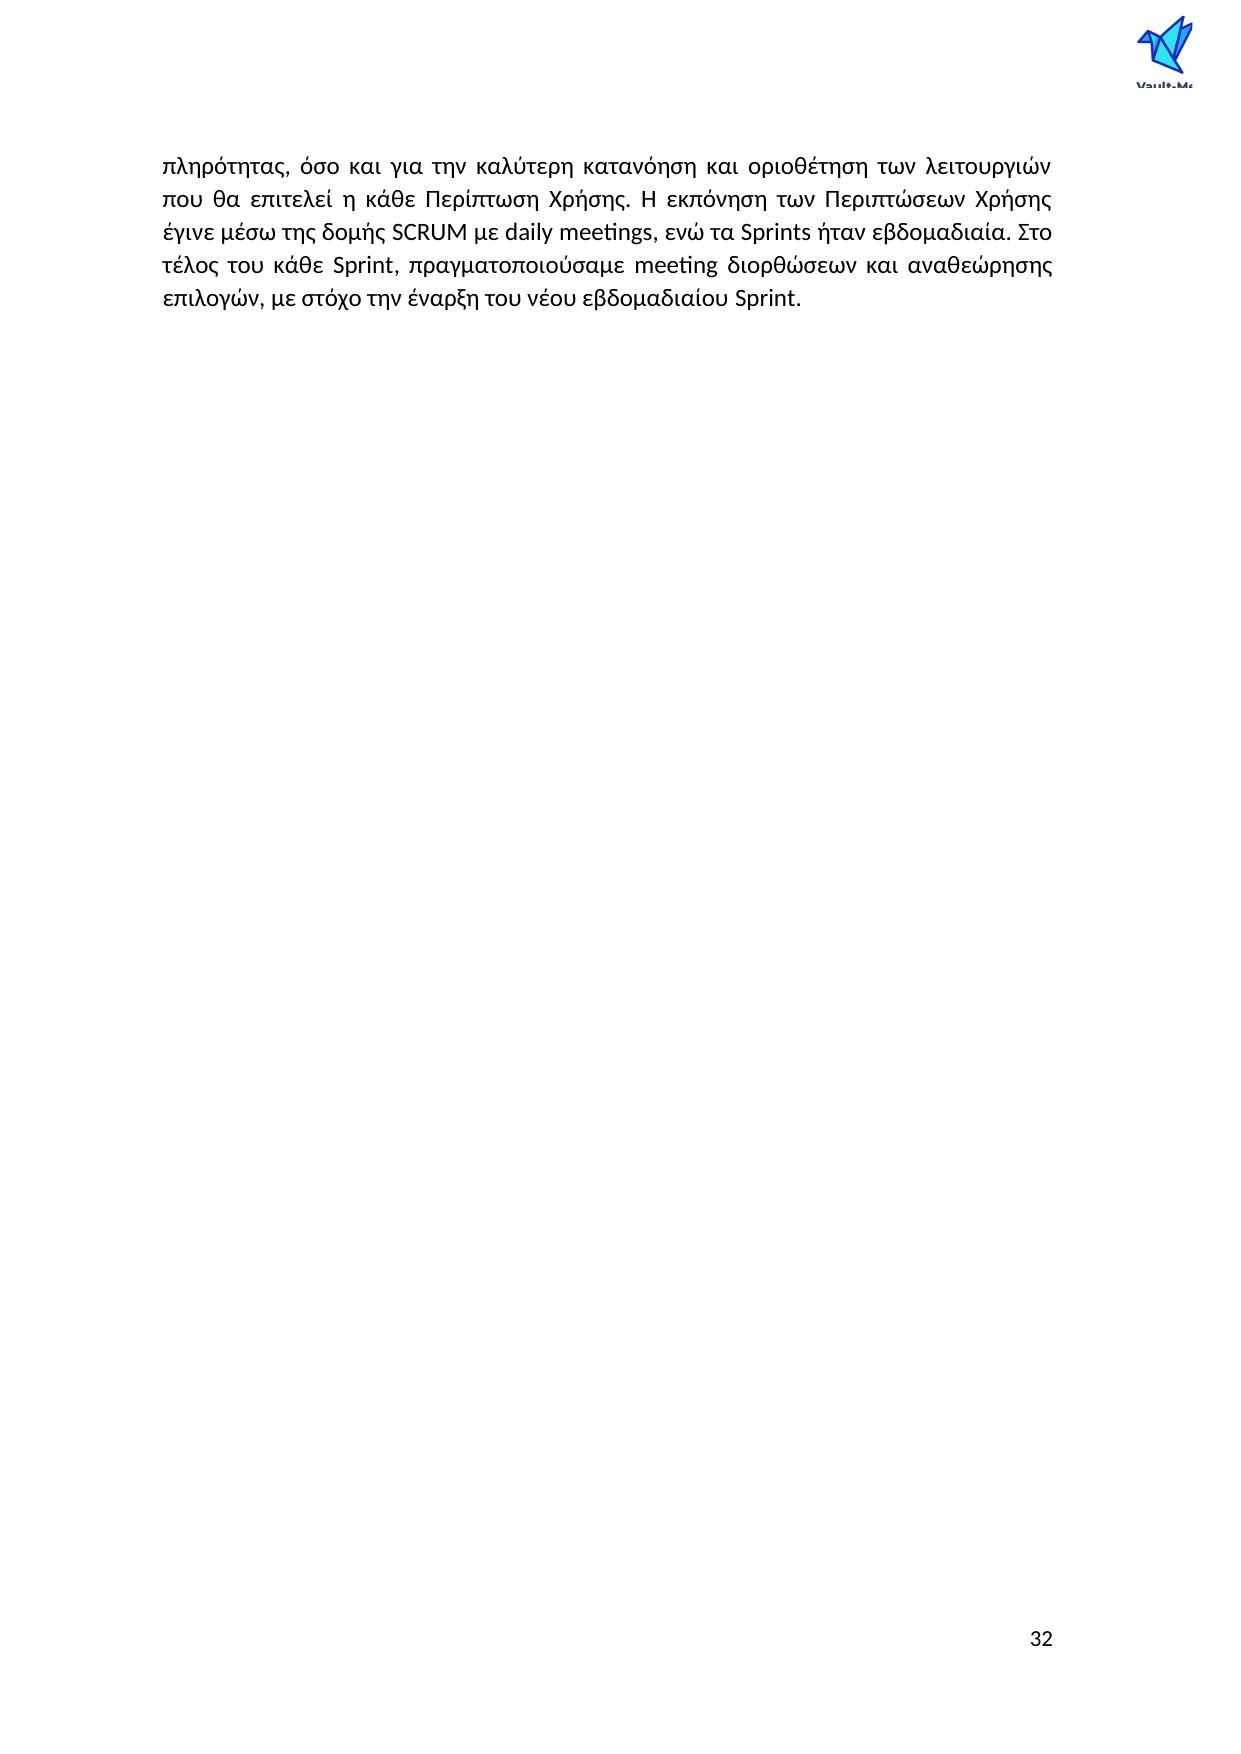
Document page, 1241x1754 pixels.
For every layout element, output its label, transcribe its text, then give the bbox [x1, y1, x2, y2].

picture [1136, 15, 1193, 88]
